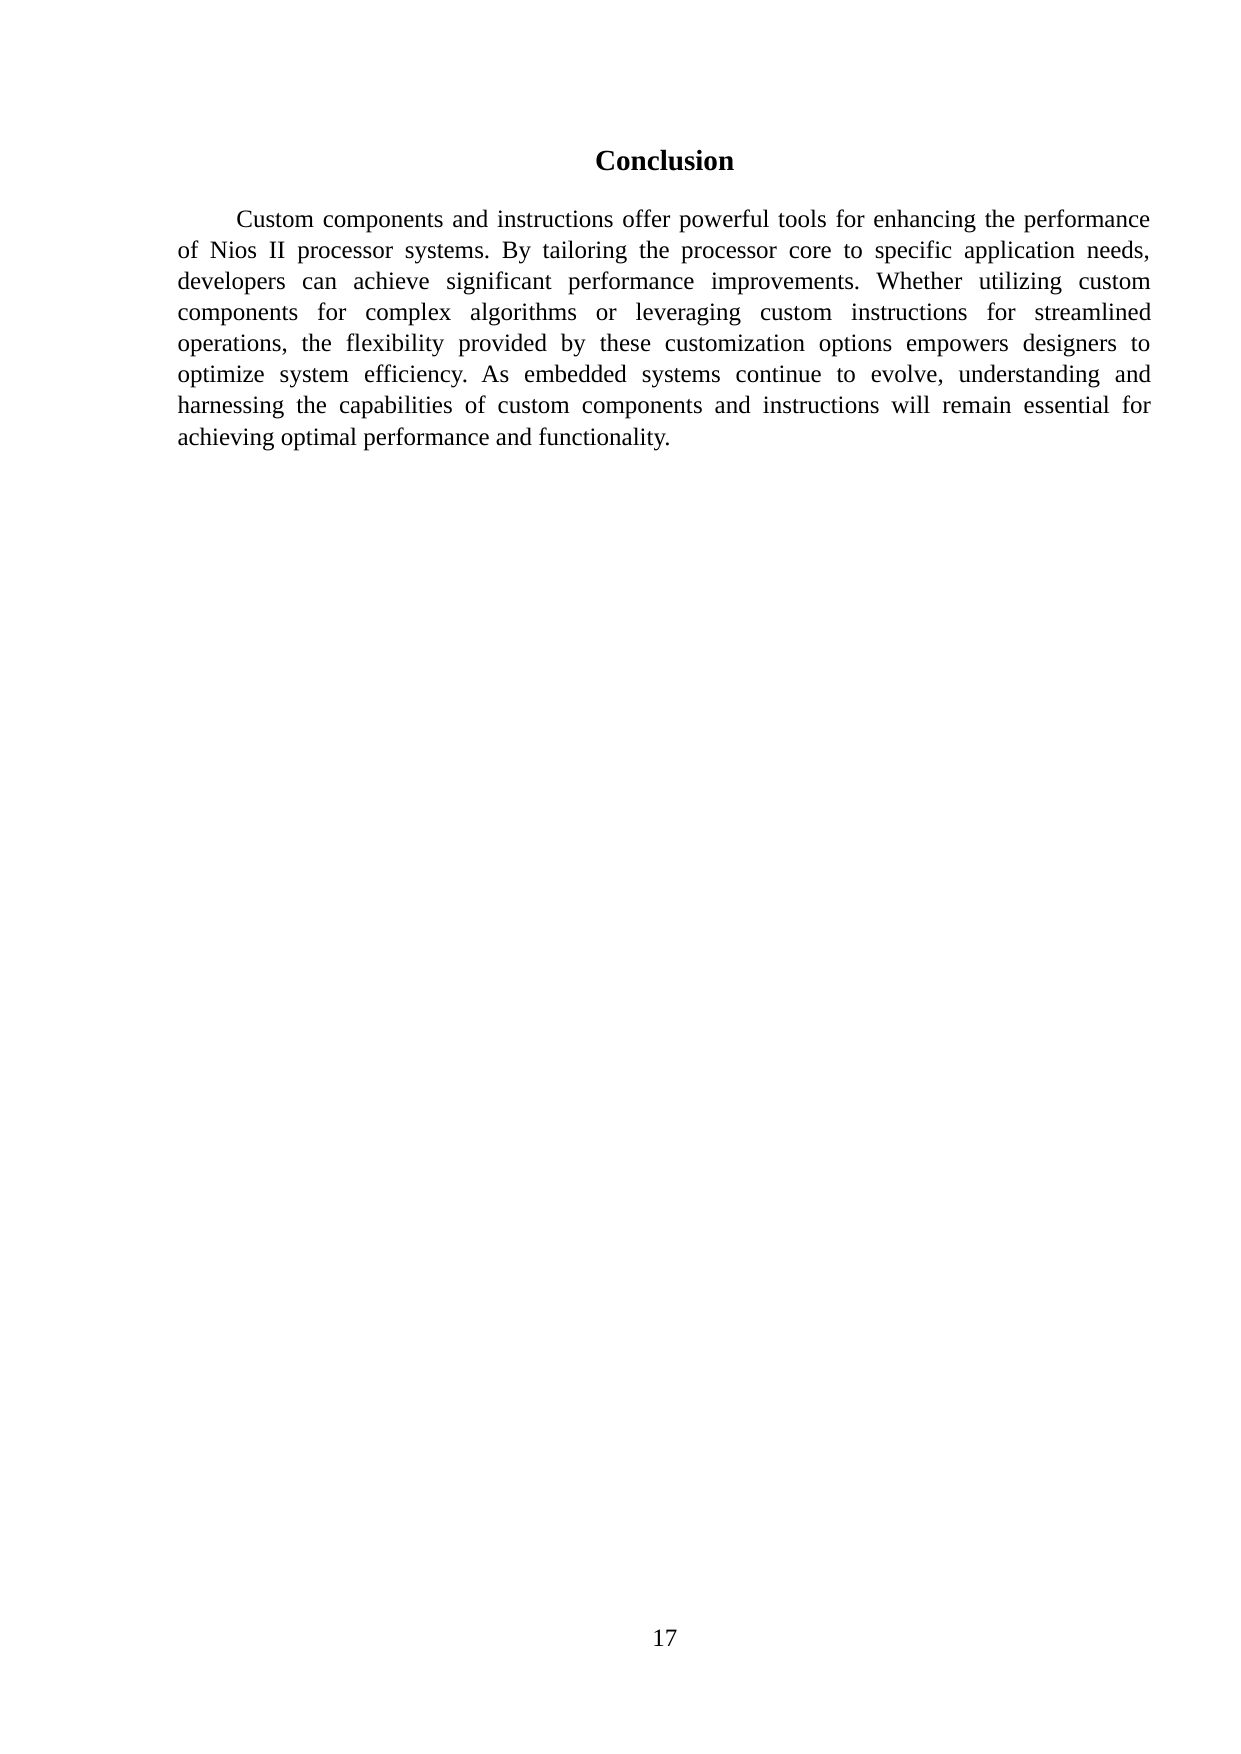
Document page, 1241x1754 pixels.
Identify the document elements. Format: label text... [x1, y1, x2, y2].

subtitle Conclusion [177, 143, 1152, 177]
text Custom components and instructions offer powerful tools for enhancing the performance of Nios II processor systems. By tailoring the processor core to specific application needs, developers can achieve significant performance improvements. Whether utilizing custom components for complex algorithms or leveraging custom instructions for streamlined operations, the flexibility provided by these customization options empowers designers to optimize system efficiency. As embedded systems continue to evolve, understanding and harnessing the capabilities of custom components and instructions will remain essential for achieving optimal performance and functionality. [177, 204, 1152, 450]
